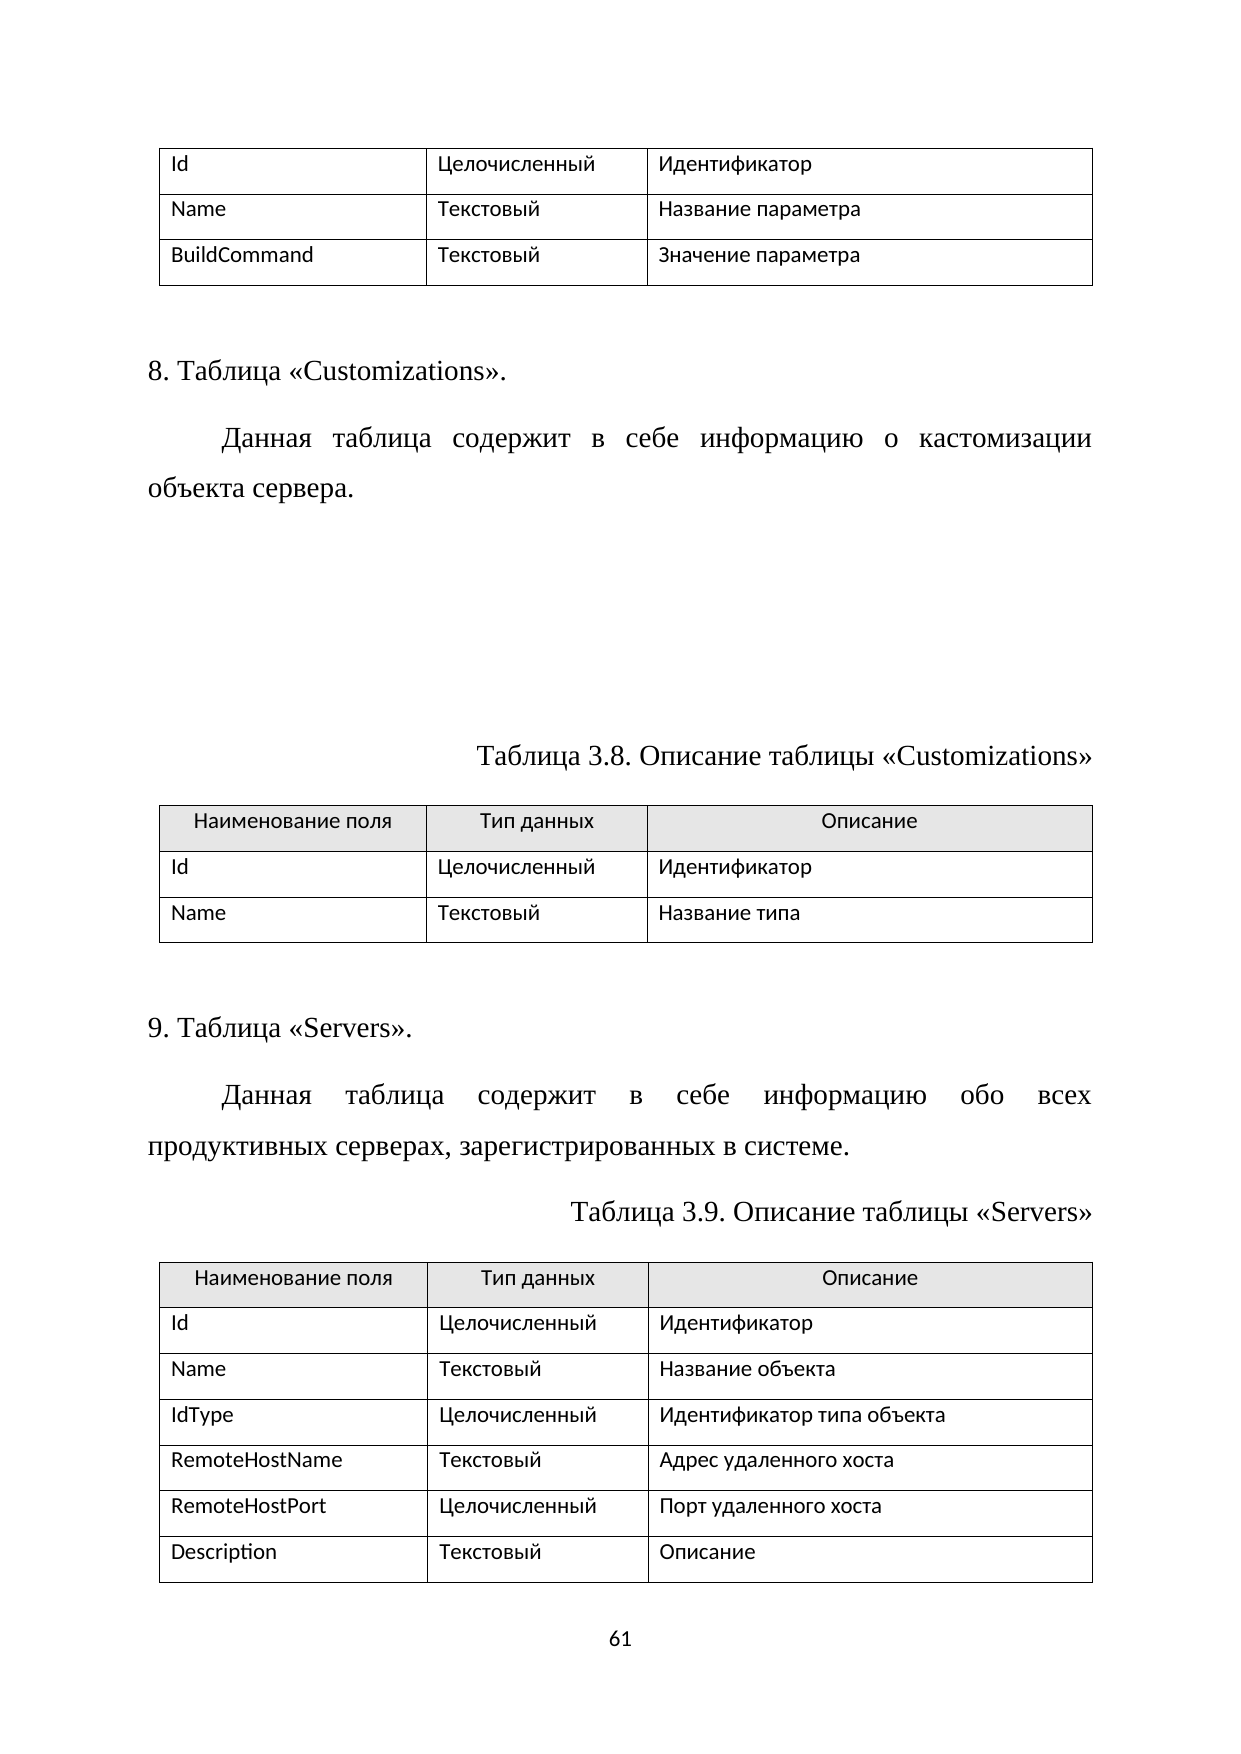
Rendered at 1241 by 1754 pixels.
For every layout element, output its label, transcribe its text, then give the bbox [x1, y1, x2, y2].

table_header Наименование поля [160, 1263, 427, 1307]
table_cell RemoteHostName [160, 1446, 427, 1490]
table_cell Id [160, 1308, 427, 1353]
table_cell Название параметра [648, 195, 1092, 239]
table_header Тип данных [428, 1263, 648, 1307]
text 8. Таблица «Customizations». [148, 353, 1092, 386]
table_cell Name [160, 898, 426, 942]
table_cell Name [160, 1354, 427, 1399]
table_cell Текстовый [427, 240, 647, 285]
table_cell IdType [160, 1400, 427, 1444]
table_cell BuildCommand [160, 240, 426, 285]
text Таблица 3.9. Описание таблицы «Servers» [148, 1194, 1092, 1228]
table_cell Идентификатор типа объекта [649, 1400, 1092, 1444]
table_cell Текстовый [428, 1446, 648, 1490]
table_cell Порт удаленного хоста [649, 1491, 1092, 1536]
text Данная таблица содержит в себе информацию о кастомизации объекта сервера. [148, 420, 1092, 504]
table_cell Целочисленный [427, 149, 647, 193]
table_cell Адрес удаленного хоста [649, 1446, 1092, 1490]
text 9. Таблица «Servers». [148, 1010, 1092, 1044]
table_cell Целочисленный [428, 1400, 648, 1444]
table_cell Description [160, 1537, 427, 1582]
table_header Описание [648, 806, 1092, 851]
text Таблица 3.8. Описание таблицы «Customizations» [148, 738, 1092, 772]
table_cell Идентификатор [648, 149, 1092, 193]
table_cell Идентификатор [648, 852, 1092, 897]
text Данная таблица содержит в себе информацию обо всех продуктивных серверах, зарегистрированных в системе. [148, 1077, 1092, 1161]
table_cell Целочисленный [427, 852, 647, 897]
table_cell Name [160, 195, 426, 239]
table_header Наименование поля [160, 806, 426, 851]
table_cell Идентификатор [649, 1308, 1092, 1353]
table_cell Название объекта [649, 1354, 1092, 1399]
table_header Тип данных [427, 806, 647, 851]
table_cell Описание [649, 1537, 1092, 1582]
table_cell Текстовый [427, 898, 647, 942]
table_cell Текстовый [428, 1537, 648, 1582]
table_cell Id [160, 149, 426, 193]
table_cell Целочисленный [428, 1491, 648, 1536]
table_cell Целочисленный [428, 1308, 648, 1353]
table_cell RemoteHostPort [160, 1491, 427, 1536]
table_cell Id [160, 852, 426, 897]
table_cell Значение параметра [648, 240, 1092, 285]
table_header Описание [649, 1263, 1092, 1307]
table_cell Название типа [648, 898, 1092, 942]
table_cell Текстовый [427, 195, 647, 239]
table_cell Текстовый [428, 1354, 648, 1399]
